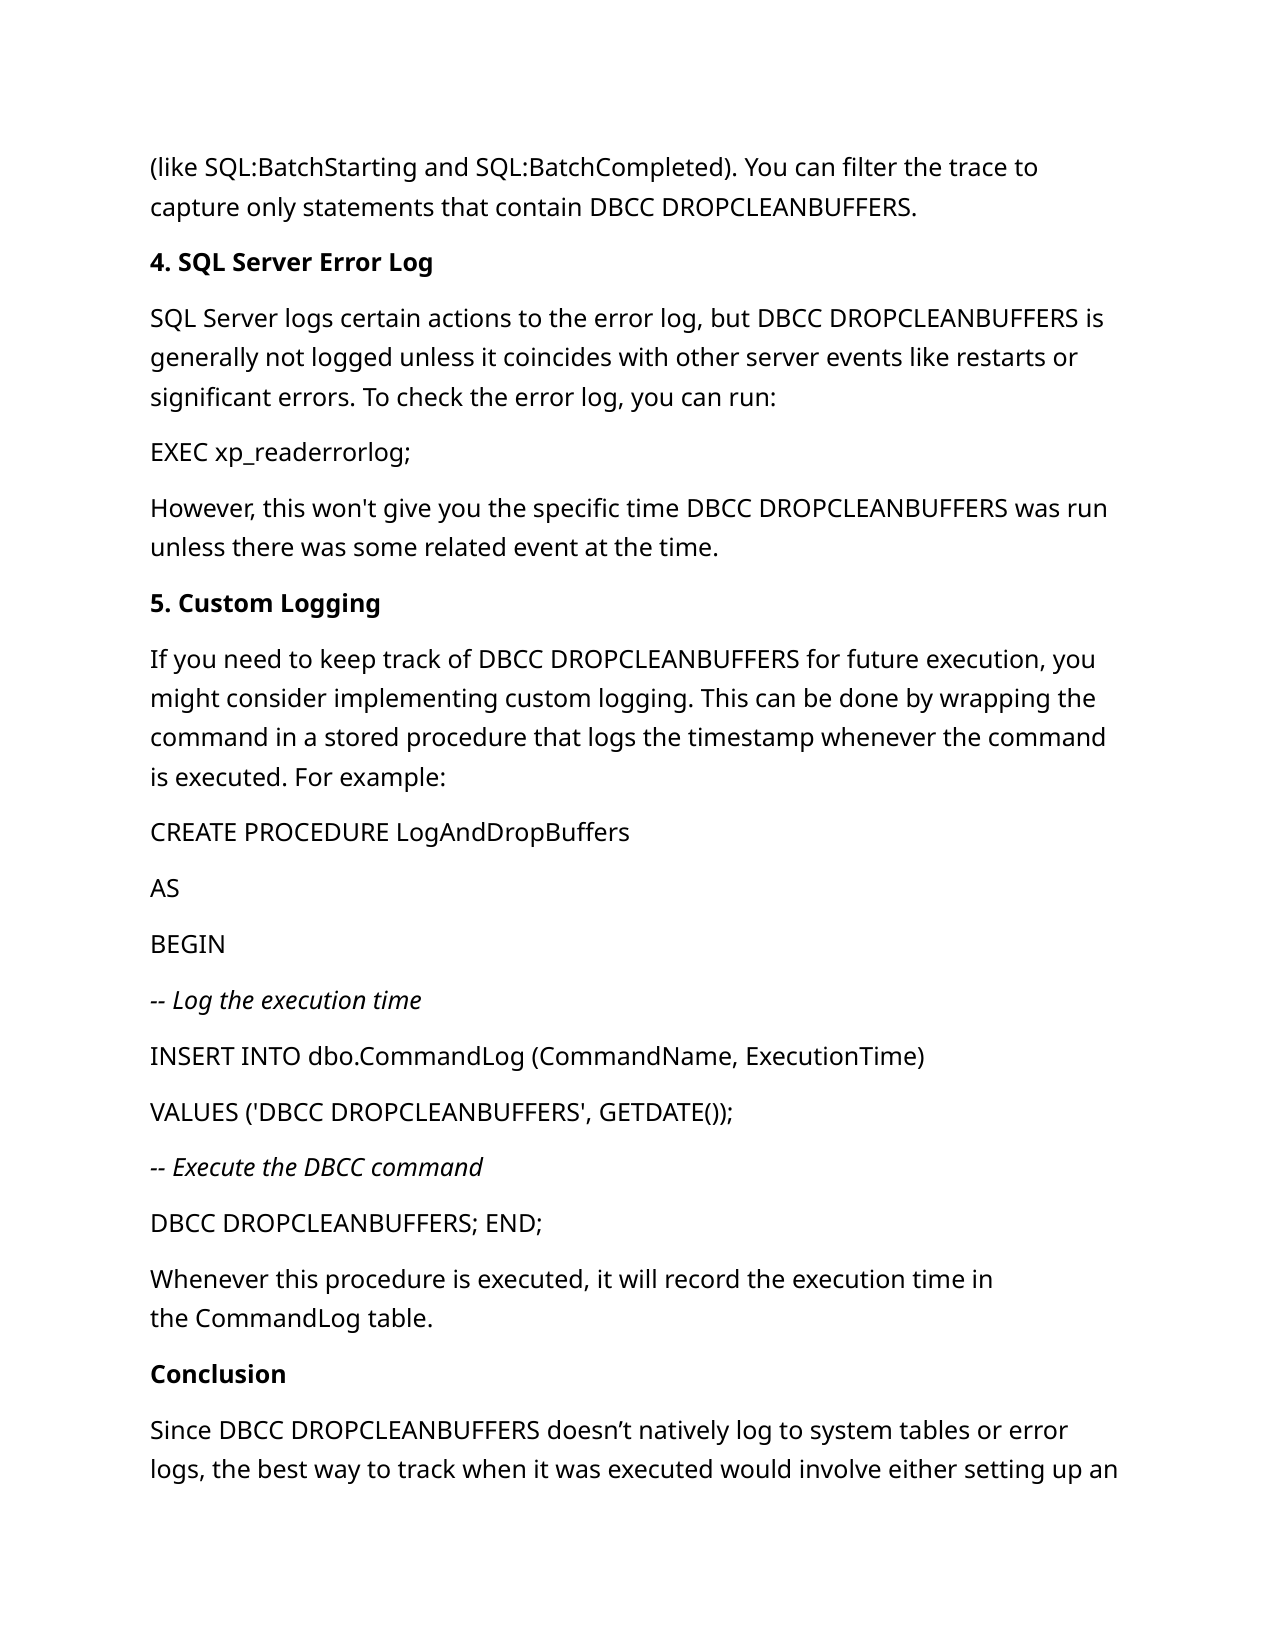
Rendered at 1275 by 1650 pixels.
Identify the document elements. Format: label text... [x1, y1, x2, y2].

text 4. SQL Server Error Log [150, 245, 1125, 279]
text Whenever this procedure is executed, it will record the execution time in the CommandLog table. [150, 1262, 1125, 1335]
text However, this won't give you the specific time DBCC DROPCLEANBUFFERS was run unless there was some related event at the time. [150, 491, 1125, 564]
text Conclusion [150, 1357, 1125, 1391]
text -- Log the execution time [150, 982, 1125, 1017]
text AS [150, 871, 1125, 905]
text BEGIN [150, 927, 1125, 961]
text VALUES ('DBCC DROPCLEANBUFFERS', GETDATE()); [150, 1094, 1125, 1128]
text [150, 150, 1125, 223]
text EXEC xp_readerrorlog; [150, 435, 1125, 469]
text 5. Custom Logging [150, 586, 1125, 620]
text If you need to keep track of DBCC DROPCLEANBUFFERS for future execution, you might consider implementing custom logging. This can be done by wrapping the command in a stored procedure that logs the timestamp whenever the command is executed. For example: [150, 642, 1125, 793]
text SQL Server logs certain actions to the error log, but DBCC DROPCLEANBUFFERS is generally not logged unless it coincides with other server events like restarts or significant errors. To check the error log, you can run: [150, 301, 1125, 413]
text INSERT INTO dbo.CommandLog (CommandName, ExecutionTime) [150, 1038, 1125, 1072]
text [150, 1412, 1125, 1486]
text CREATE PROCEDURE LogAndDropBuffers [150, 815, 1125, 849]
text -- Execute the DBCC command [150, 1150, 1125, 1184]
text DBCC DROPCLEANBUFFERS; END; [150, 1206, 1125, 1240]
